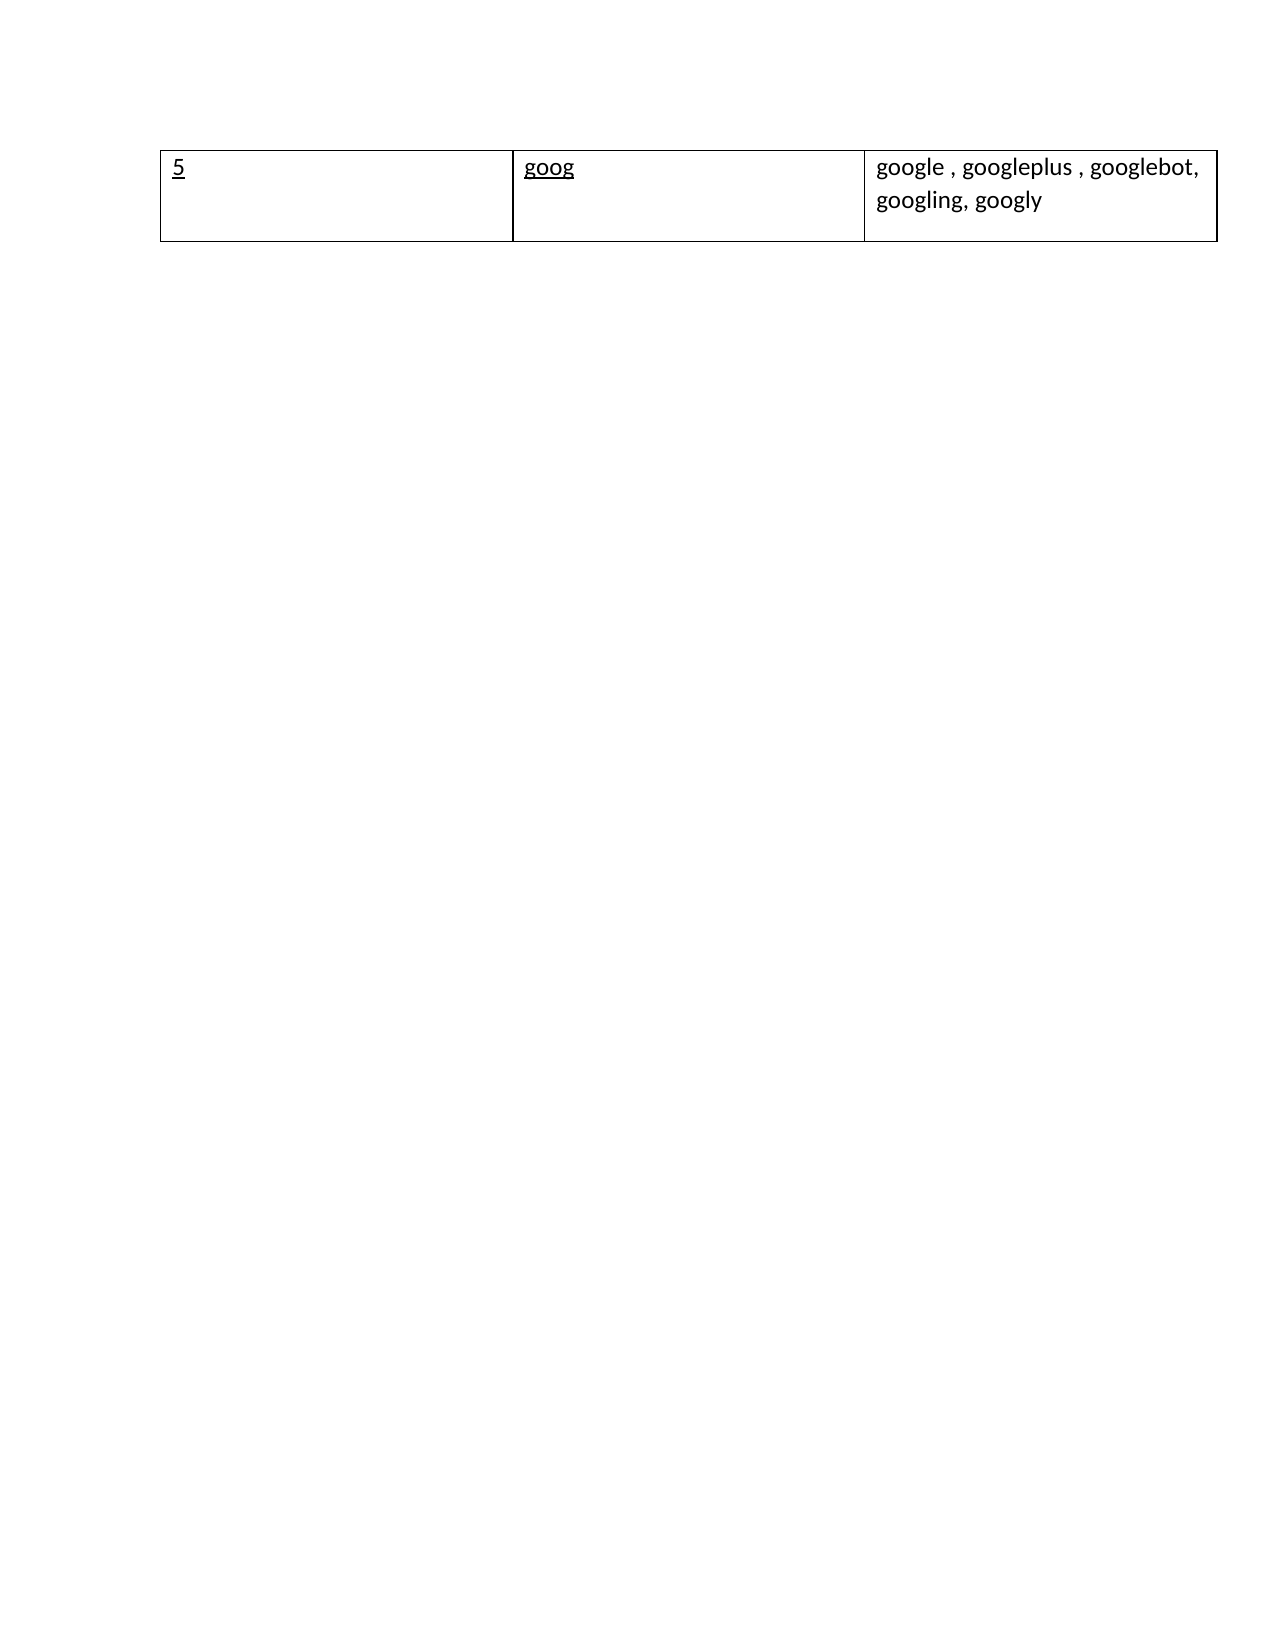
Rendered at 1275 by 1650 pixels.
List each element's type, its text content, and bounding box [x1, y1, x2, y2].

table_cell google , googleplus , googlebot, googling, googly [865, 151, 1216, 241]
table_cell goog [514, 151, 864, 241]
table_cell 5 [161, 151, 512, 241]
